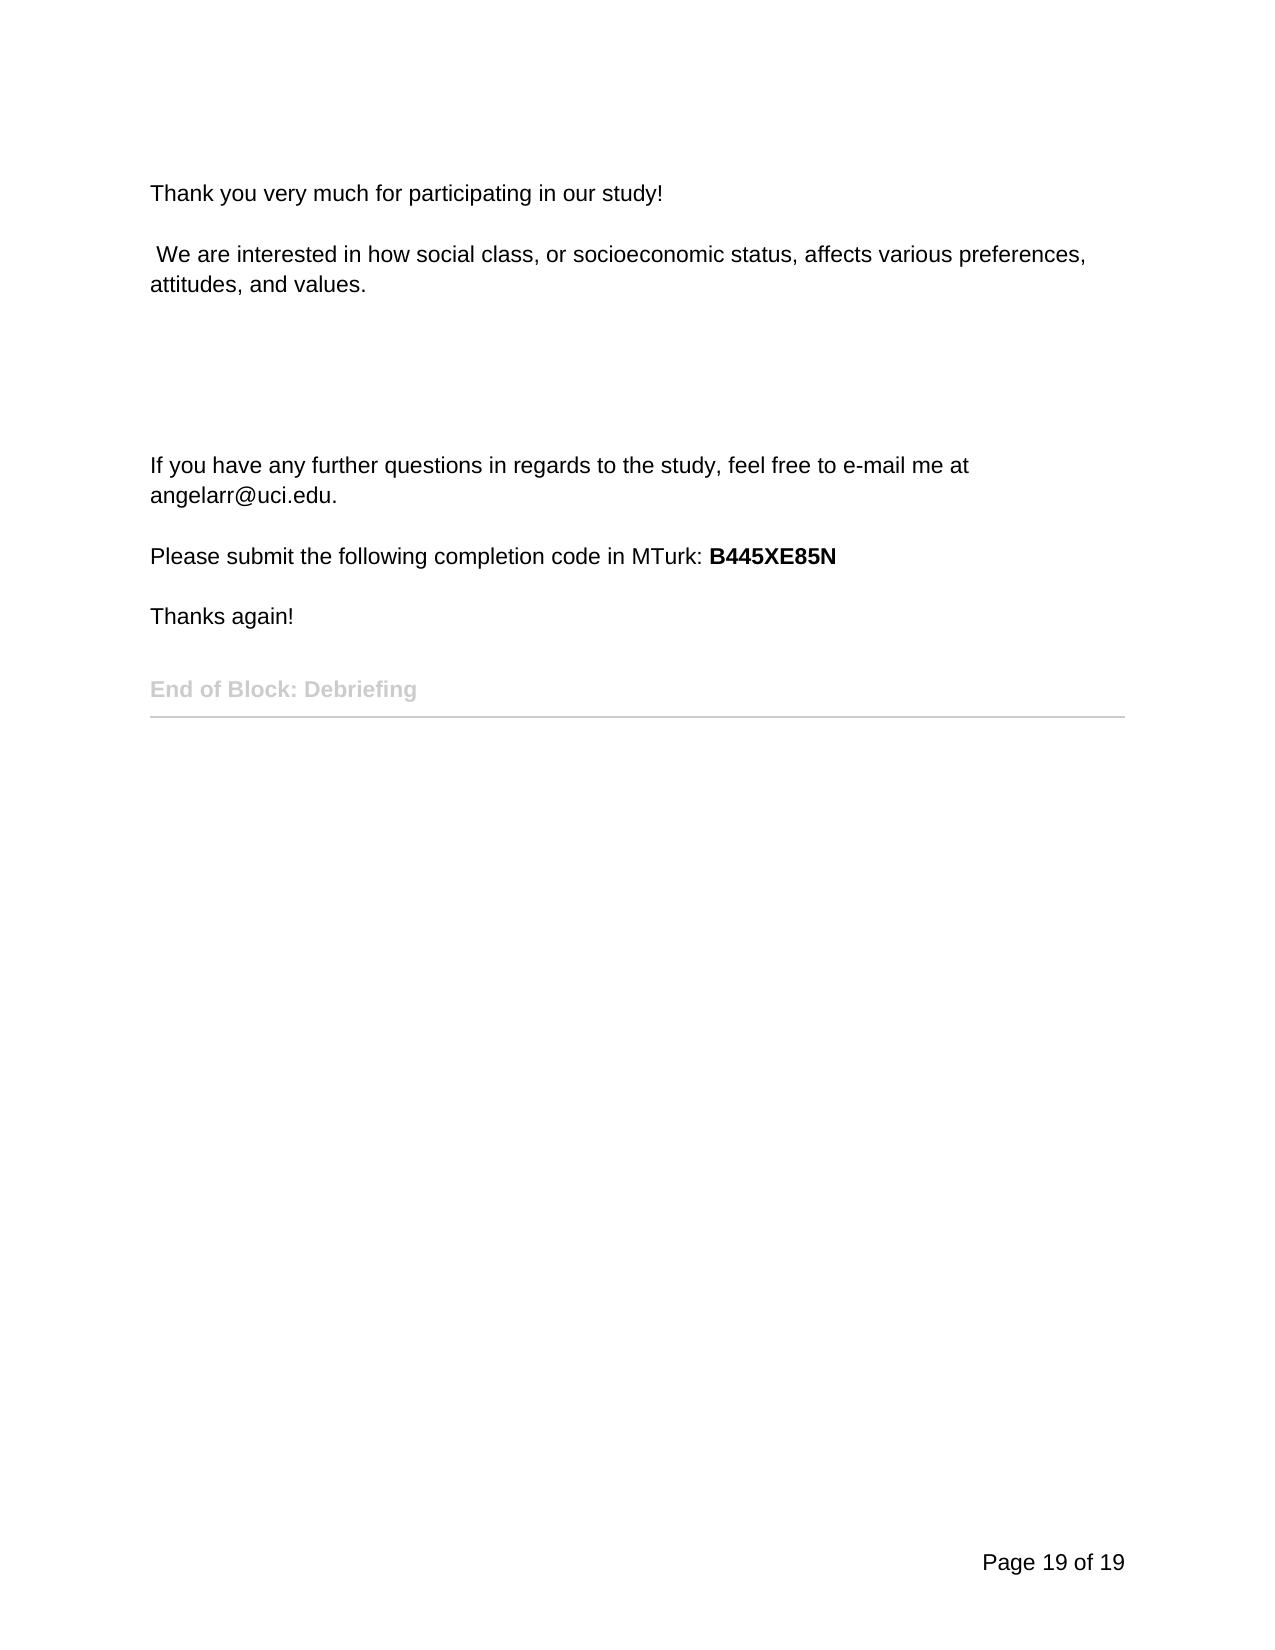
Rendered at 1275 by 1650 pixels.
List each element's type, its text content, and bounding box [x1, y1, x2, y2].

text End of Block: Debriefing [150, 676, 1125, 702]
text Thank you very much for participating in our study! We are interested in how social class, or socioeconomic status, affects various preferences, attitudes, and values. If you have any further questions in regards to the study, feel free to e-mail me at angelarr@uci.edu. Please submit the following completion code in MTurk: B445XE85N Thanks again! [150, 180, 1125, 629]
